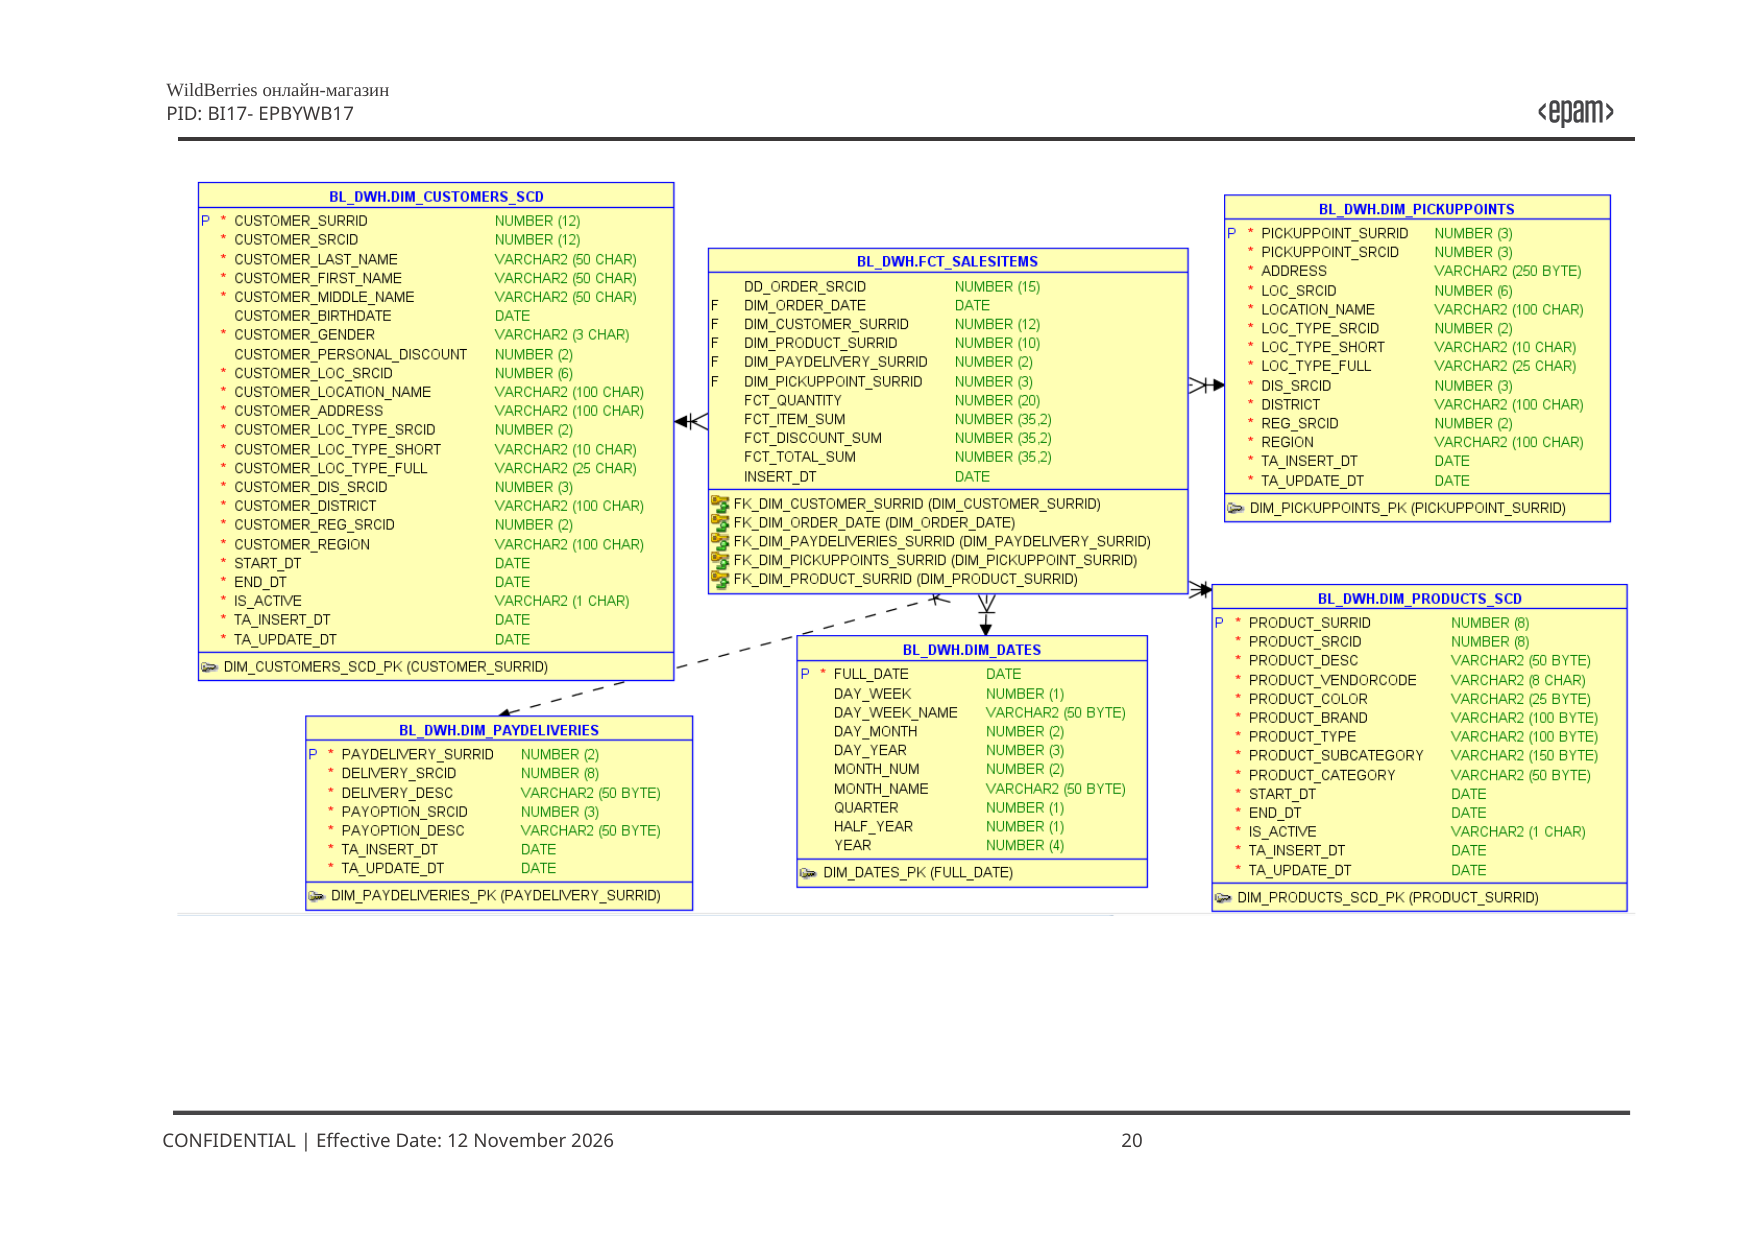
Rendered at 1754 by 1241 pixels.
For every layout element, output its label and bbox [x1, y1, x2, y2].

picture [177, 161, 1636, 916]
